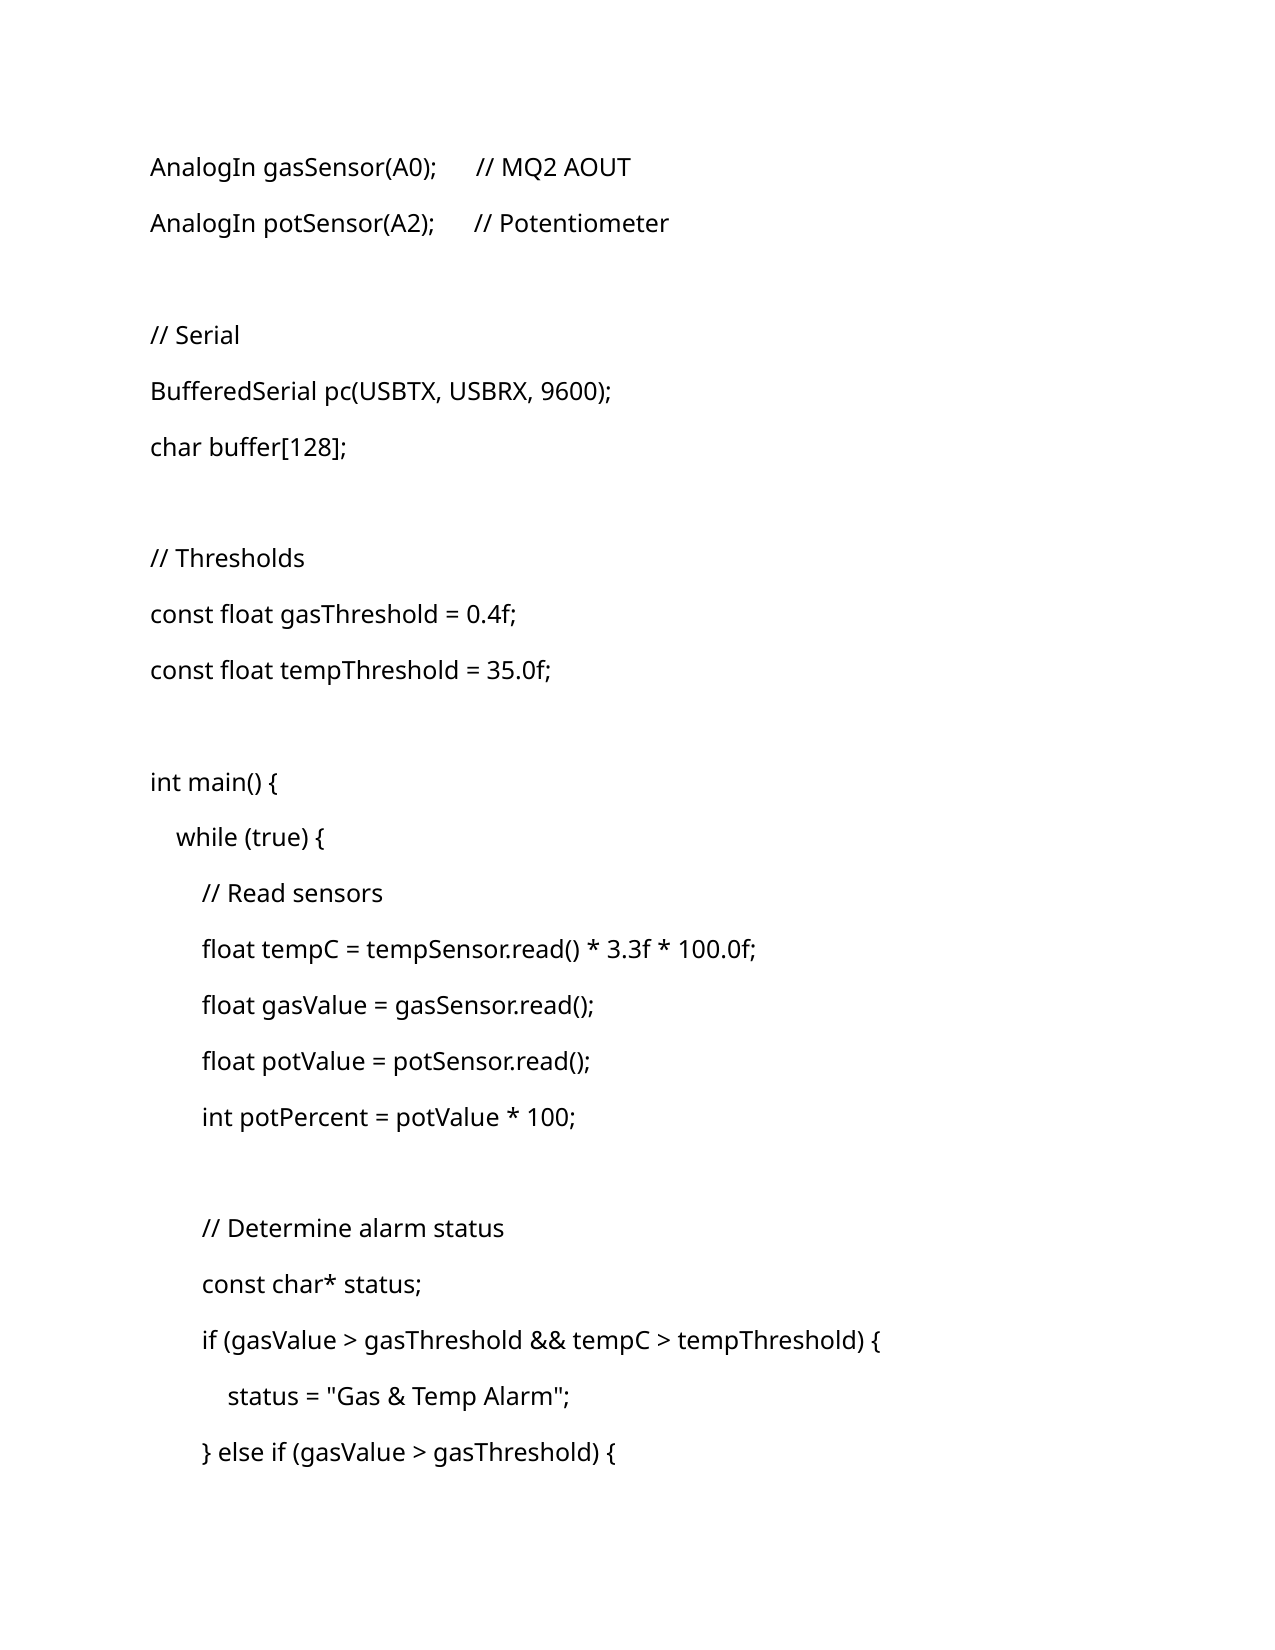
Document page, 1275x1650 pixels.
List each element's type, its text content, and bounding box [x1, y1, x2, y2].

text const float tempThreshold = 35.0f; [150, 652, 1125, 687]
text status = "Gas & Temp Alarm"; [150, 1378, 1125, 1412]
text // Determine alarm status [150, 1211, 1125, 1245]
text float gasValue = gasSensor.read(); [150, 987, 1125, 1022]
text // Read sensors [150, 876, 1125, 910]
text const float gasThreshold = 0.4f; [150, 597, 1125, 631]
text int main() { [150, 764, 1125, 798]
text float tempC = tempSensor.read() * 3.3f * 100.0f; [150, 932, 1125, 966]
text BufferedSerial pc(USBTX, USBRX, 9600); [150, 373, 1125, 407]
text const char* status; [150, 1267, 1125, 1301]
text char buffer[128]; [150, 429, 1125, 463]
text float potValue = potSensor.read(); [150, 1043, 1125, 1077]
text // Thresholds [150, 541, 1125, 575]
text if (gasValue > gasThreshold && tempC > tempThreshold) { [150, 1322, 1125, 1357]
text // Serial [150, 317, 1125, 352]
text AnalogIn potSensor(A2); // Potentiometer [150, 206, 1125, 240]
text while (true) { [150, 820, 1125, 854]
text AnalogIn gasSensor(A0); // MQ2 AOUT [150, 150, 1125, 184]
text int potPercent = potValue * 100; [150, 1099, 1125, 1133]
text } else if (gasValue > gasThreshold) { [150, 1434, 1125, 1468]
